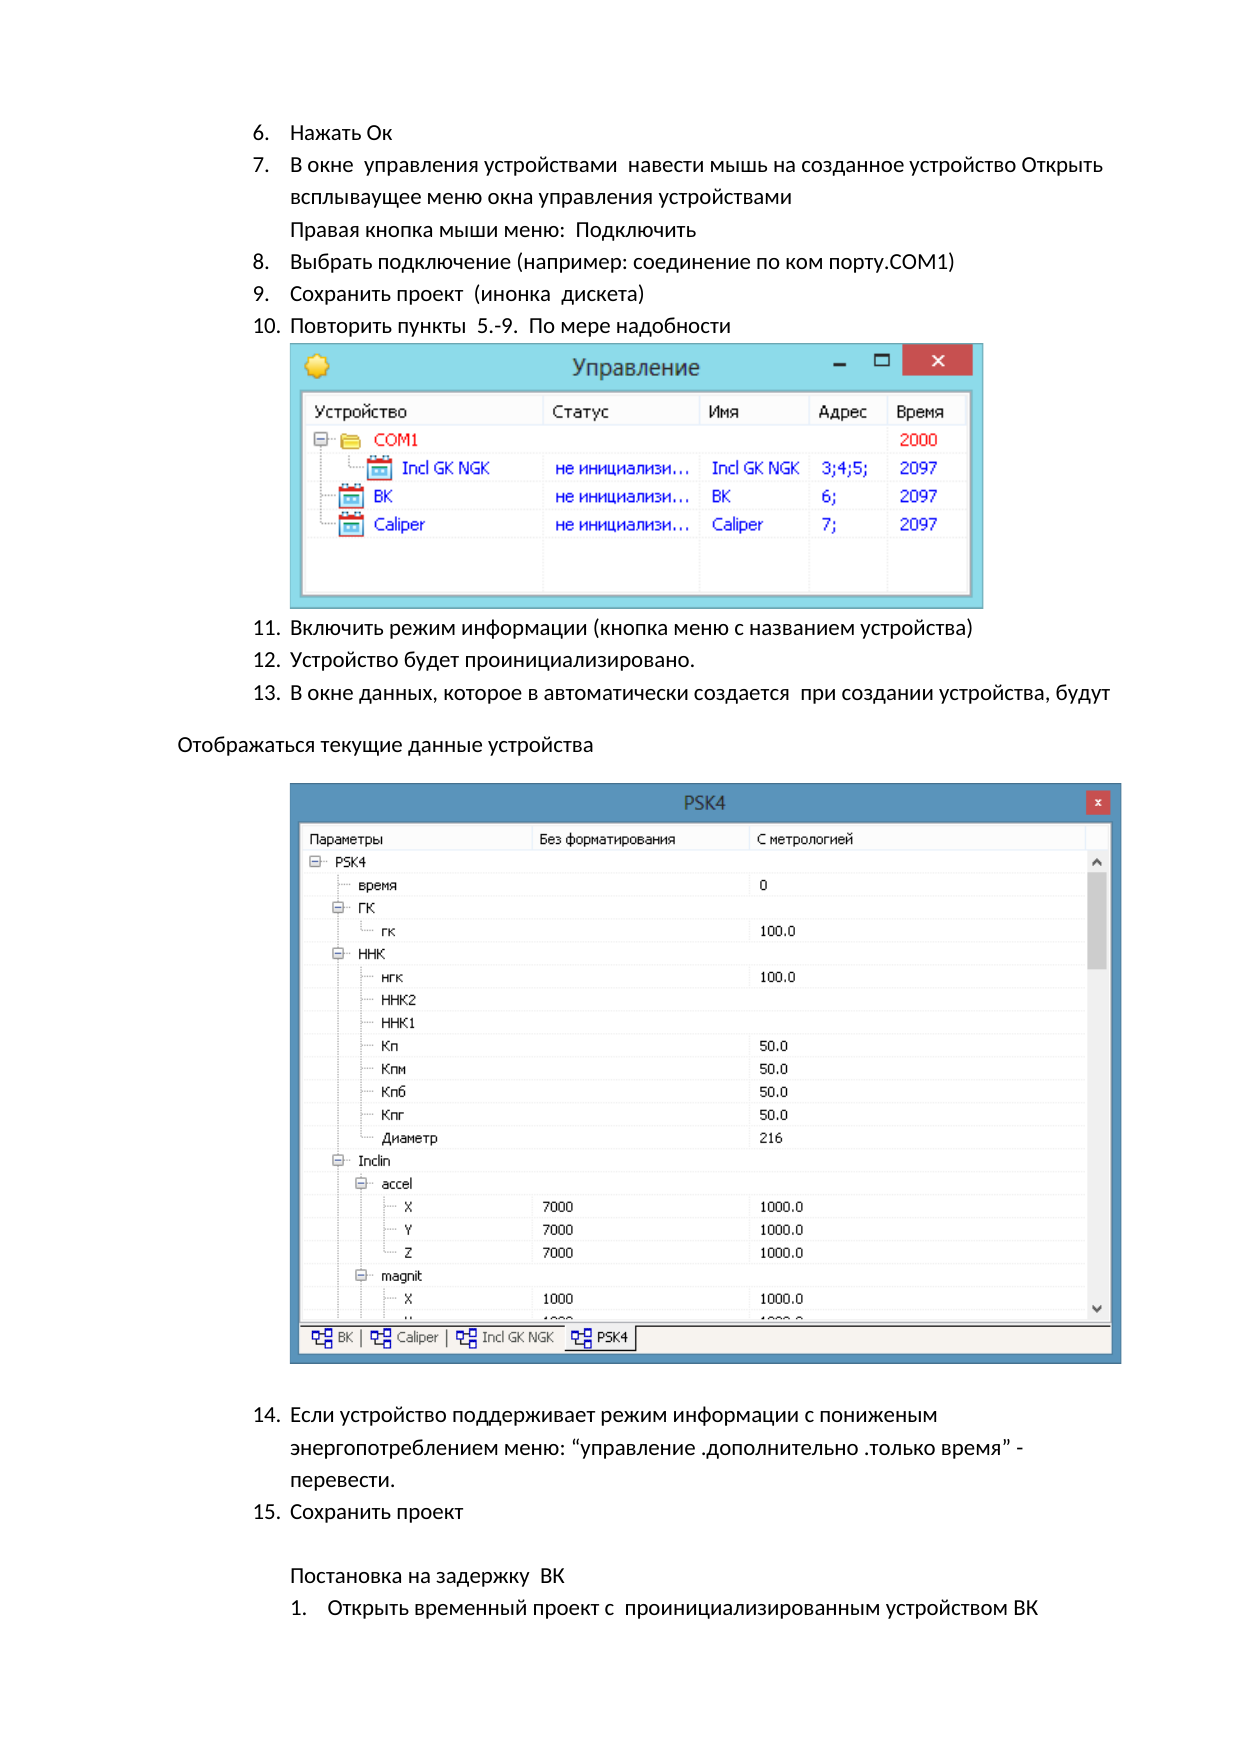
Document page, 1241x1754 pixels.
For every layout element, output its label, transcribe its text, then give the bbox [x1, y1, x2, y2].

list Нажать Ок [252, 118, 1152, 146]
list Включить режим информации (кнопка меню с названием устройства) [252, 613, 1152, 641]
list перевести. [290, 1465, 1152, 1493]
picture [289, 783, 1122, 1364]
list В окне данных, которое в автоматически создается при создании устройства, будут [252, 678, 1152, 706]
text Отображаться текущие данные устройства [177, 731, 1152, 759]
list В окне управления устройствами навести мышь на созданное устройство Открыть всплываущее меню окна управления устройствами [252, 150, 1152, 211]
list Повторить пункты 5.-9. По мере надобности [252, 311, 1152, 339]
picture [289, 343, 984, 609]
list Сохранить проект (инонка дискета) [252, 279, 1152, 307]
list Устройство будет проинициализировано. [252, 645, 1152, 673]
list Если устройство поддерживает режим информации с пониженым энергопотреблением меню: “управление .дополнительно .только время” - [252, 1400, 1152, 1461]
list Правая кнопка мыши меню: Подключить [290, 215, 1152, 243]
list Сохранить проект [252, 1497, 1152, 1525]
list Открыть временный проект с проинициализированным устройством ВК [290, 1593, 1152, 1622]
list Постановка на задержку ВК [290, 1561, 1152, 1589]
list Выбрать подключение (например: соединение по ком порту.СОМ1) [252, 247, 1152, 275]
